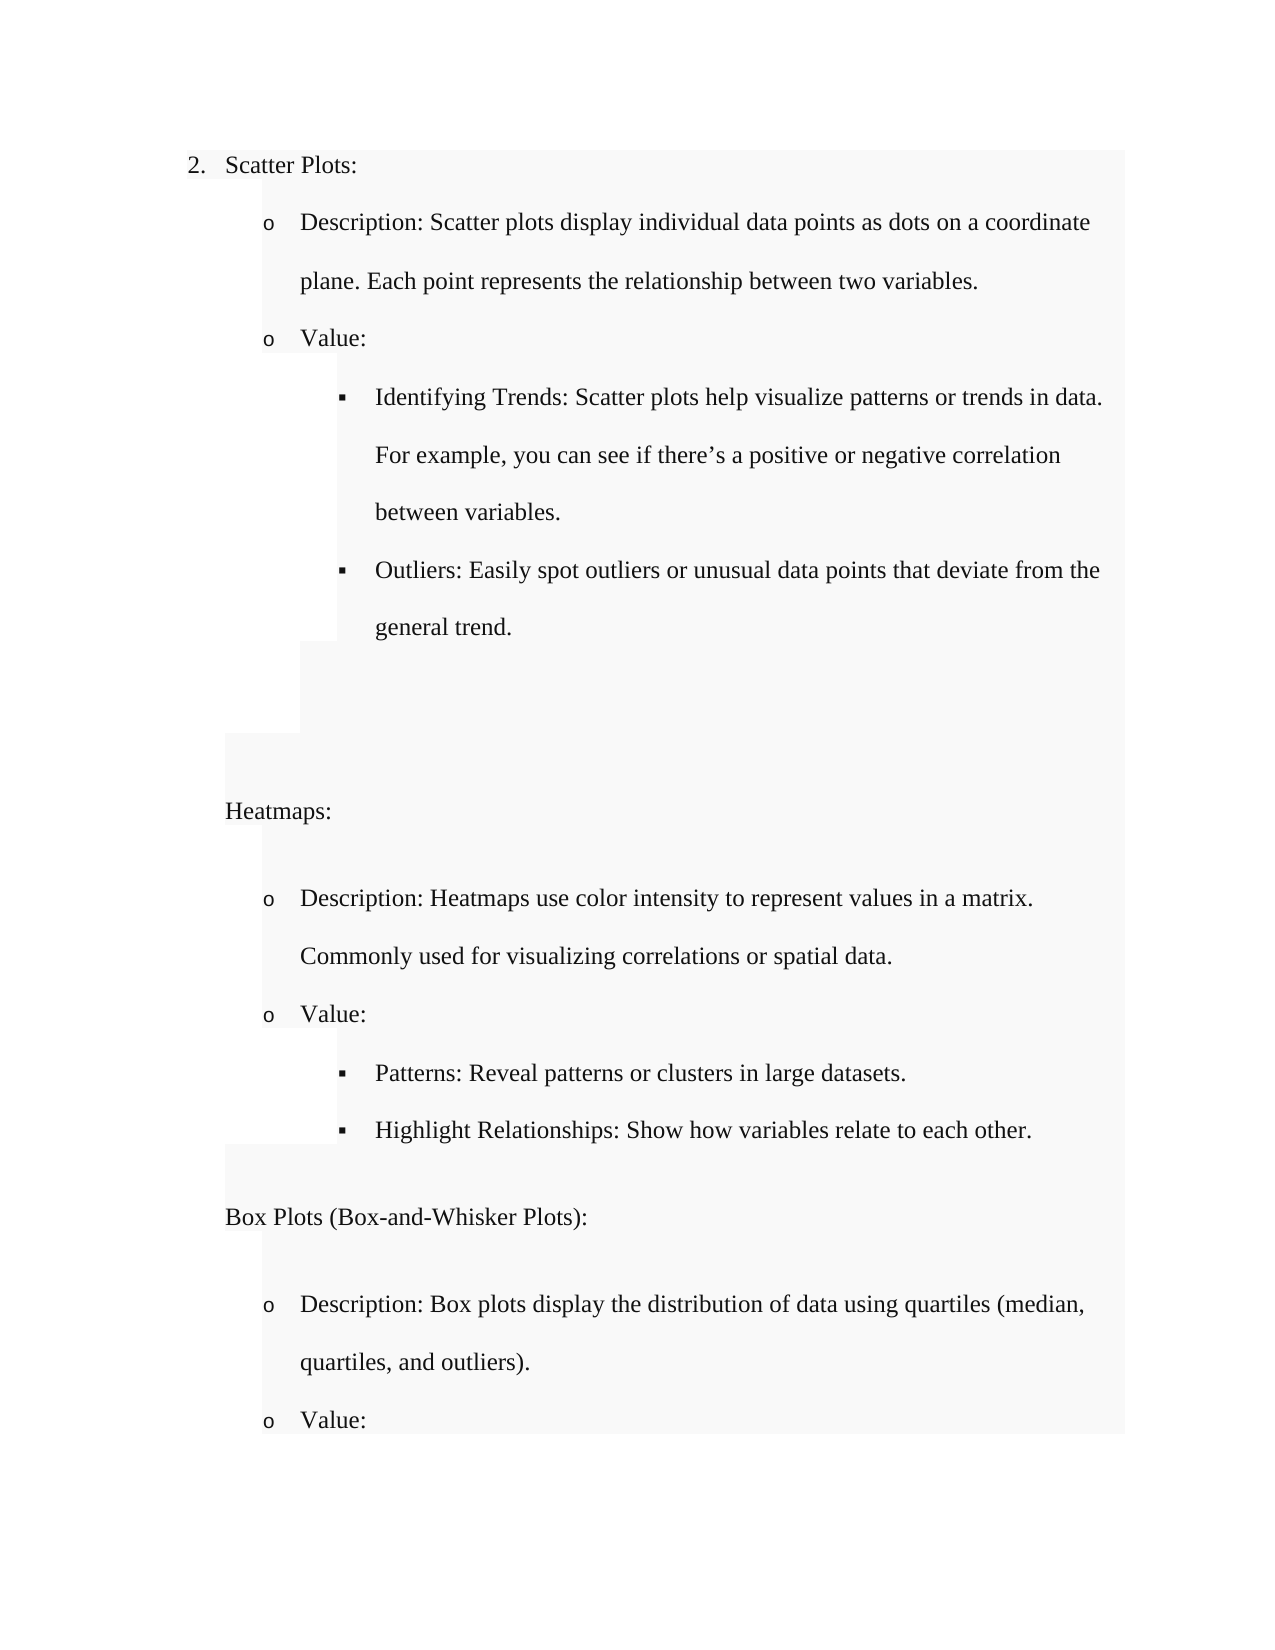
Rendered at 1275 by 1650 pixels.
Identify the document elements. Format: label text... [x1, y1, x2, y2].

list Value: [262, 1405, 1125, 1434]
list Description: Box plots display the distribution of data using quartiles (median, quartiles, and outliers). [262, 1289, 1125, 1376]
list Scatter Plots: [187, 150, 1125, 179]
list Description: Scatter plots display individual data points as dots on a coordinate plane. Each point represents the relationship between two variables. [262, 207, 1125, 294]
list Identifying Trends: Scatter plots help visualize patterns or trends in data. For example, you can see if there’s a positive or negative correlation between variables. [337, 382, 1125, 526]
text Heatmaps: [225, 796, 1125, 825]
list Patterns: Reveal patterns or clusters in large datasets. [337, 1058, 1125, 1087]
list Outliers: Easily spot outliers or unusual data points that deviate from the general trend. [337, 555, 1125, 641]
list Value: [262, 323, 1125, 353]
list Value: [262, 999, 1125, 1028]
list Highlight Relationships: Show how variables relate to each other. [337, 1116, 1125, 1144]
text Box Plots (Box-and-Whisker Plots): [225, 1202, 1125, 1231]
list Description: Heatmaps use color intensity to represent values in a matrix. Commonly used for visualizing correlations or spatial data. [262, 883, 1125, 970]
